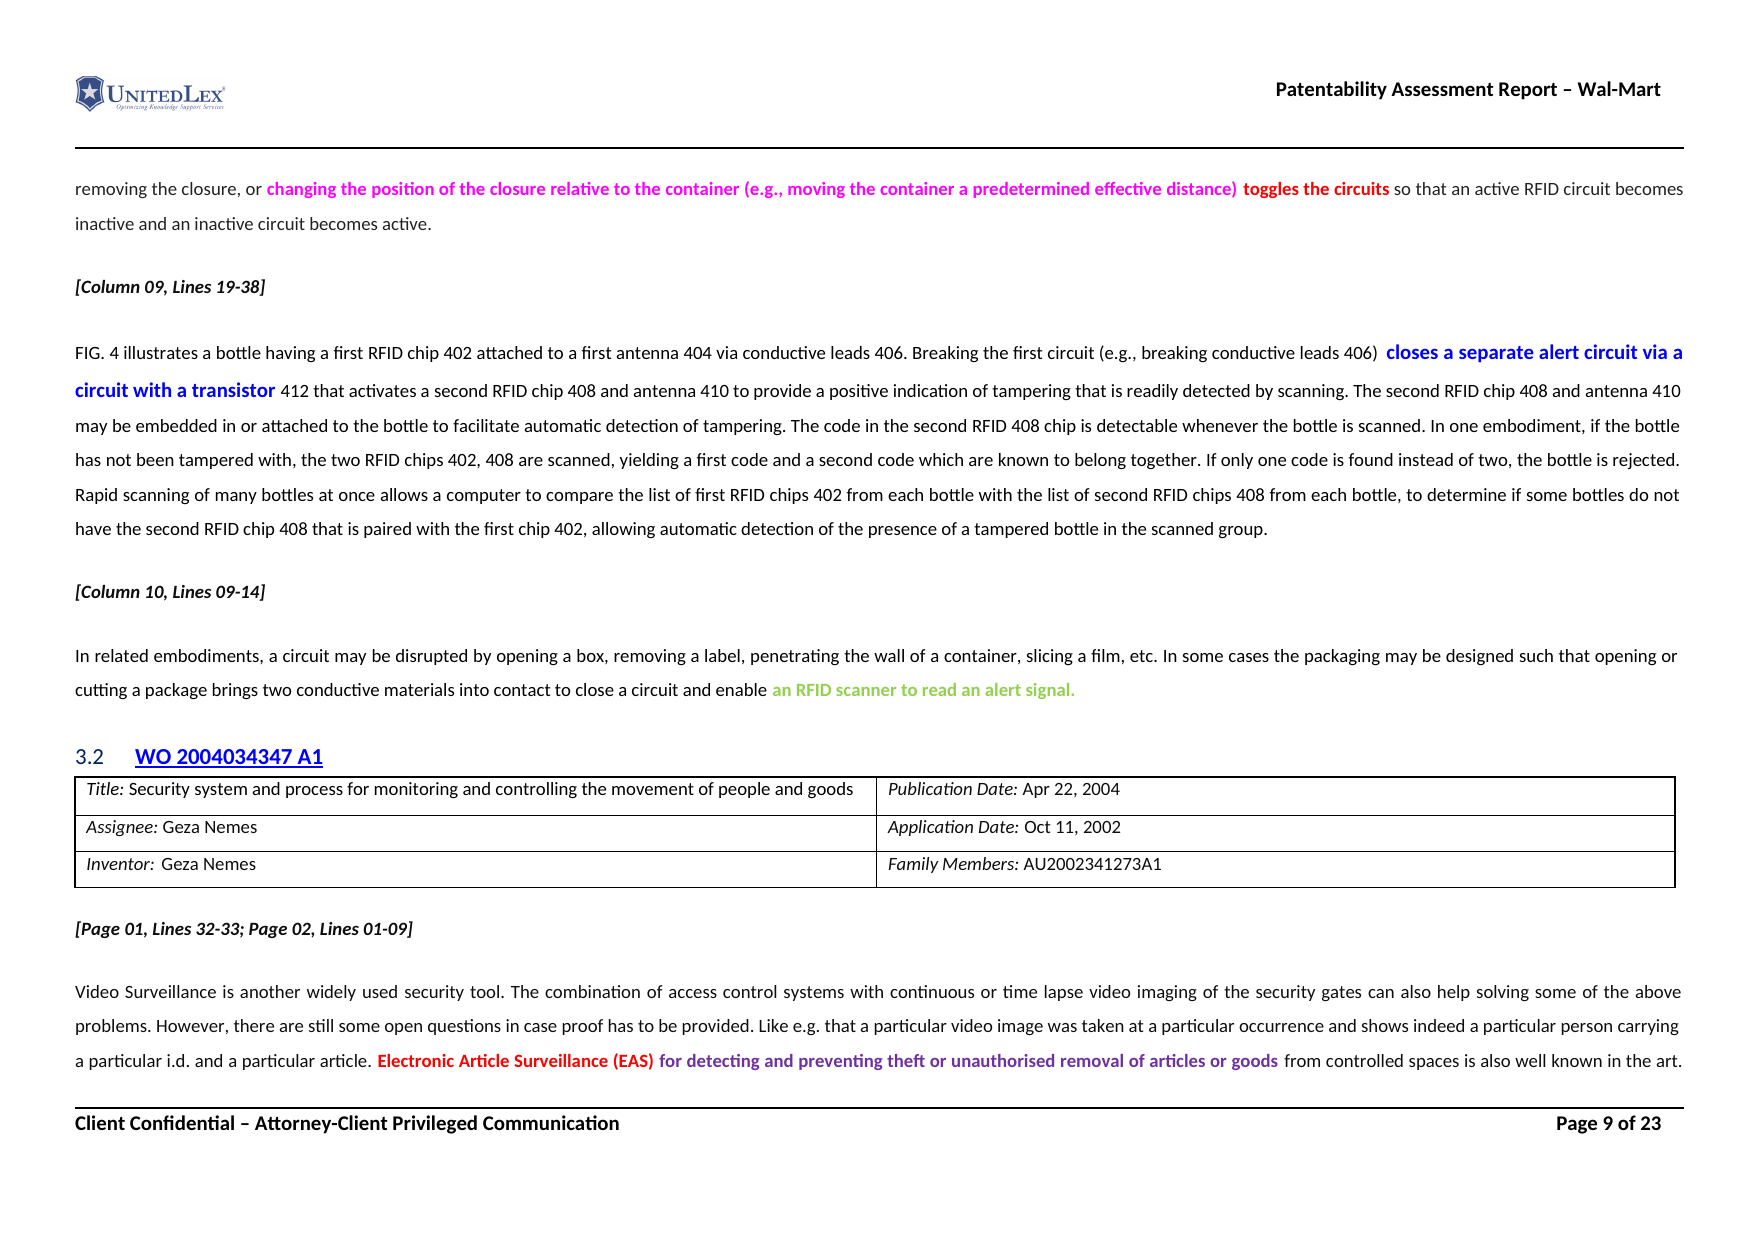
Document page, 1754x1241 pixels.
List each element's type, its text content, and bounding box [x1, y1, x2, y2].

table_cell Inventor: Geza Nemes [76, 852, 876, 887]
subtitle WO 2004034347 A1 [75, 742, 1684, 770]
text [Page 01, Lines 32-33; Page 02, Lines 01-09] [75, 917, 1684, 940]
text FIG. 4 illustrates a bottle having a first RFID chip 402 attached to a first antenna 404 via conductive leads 406. Breaking the first circuit (e.g., breaking conductive leads 406) closes a separate alert circuit via a circuit with a transistor 412 that activates a second RFID chip 408 and antenna 410 to provide a positive indication of tampering that is readily detected by scanning. The second RFID chip 408 and antenna 410 may be embedded in or attached to the bottle to facilitate automatic detection of tampering. The code in the second RFID 408 chip is detectable whenever the bottle is scanned. In one embodiment, if the bottle has not been tampered with, the two RFID chips 402, 408 are scanned, yielding a first code and a second code which are known to belong together. If only one code is found instead of two, the bottle is rejected. Rapid scanning of many bottles at once allows a computer to compare the list of first RFID chips 402 from each bottle with the list of second RFID chips 408 from each bottle, to determine if some bottles do not have the second RFID chip 408 that is paired with the first chip 402, allowing automatic detection of the presence of a tampered bottle in the scanned group. [75, 339, 1684, 540]
text [Column 09, Lines 19-38] [75, 276, 1684, 298]
picture [75, 76, 226, 112]
text In related embodiments, a circuit may be disrupted by opening a box, removing a label, penetrating the wall of a container, slicing a film, etc. In some cases the packaging may be designed such that opening or cutting a package brings two conductive materials into contact to close a circuit and enable an RFID scanner to read an alert signal. [75, 644, 1684, 702]
table_header Title: Security system and process for monitoring and controlling the movement of people and goods [76, 778, 876, 815]
table_cell Assignee: Geza Nemes [76, 816, 876, 851]
table_cell Family Members: AU2002341273A1 [877, 852, 1674, 887]
table_cell Application Date: Oct 11, 2002 [877, 816, 1674, 851]
text [Column 10, Lines 09-14] [75, 581, 1684, 604]
table_header Publication Date: Apr 22, 2004 [877, 778, 1674, 815]
